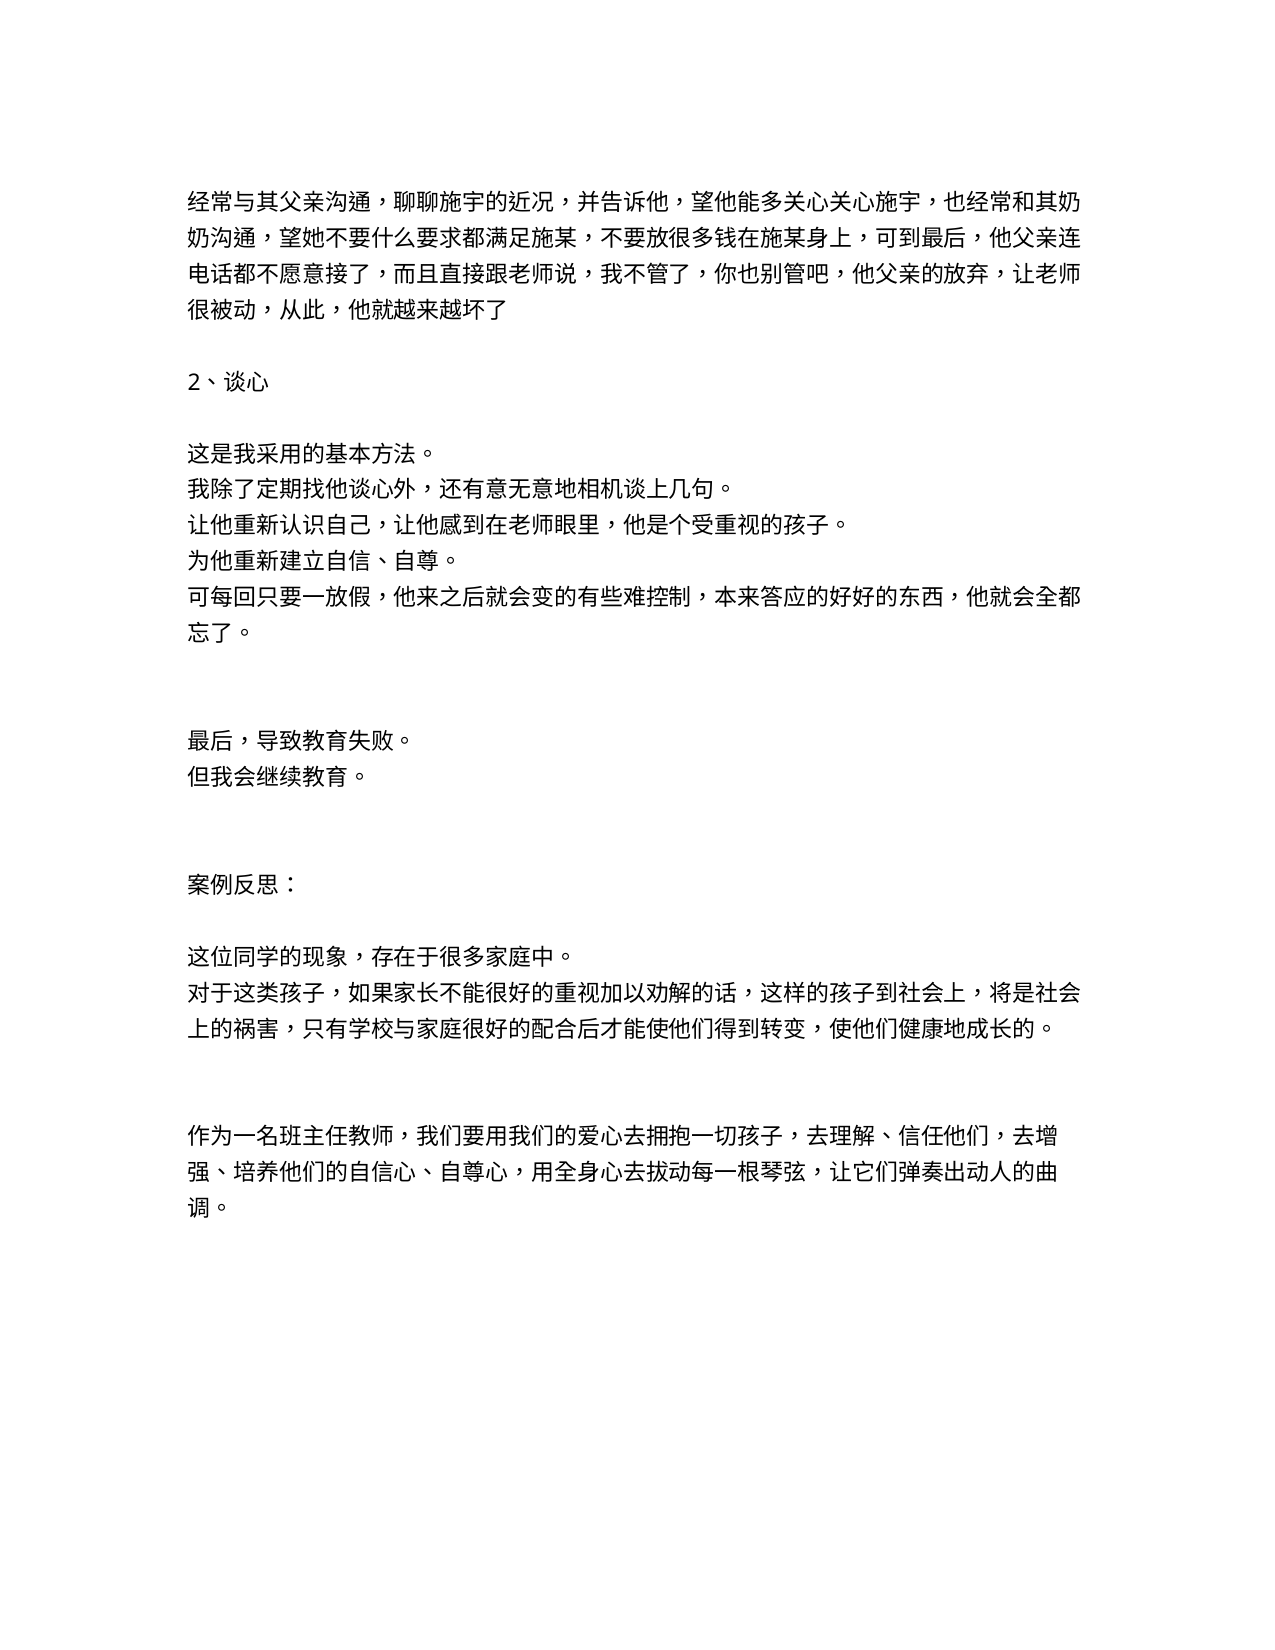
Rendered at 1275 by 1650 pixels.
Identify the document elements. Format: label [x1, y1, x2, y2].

text [187, 150, 1087, 1403]
